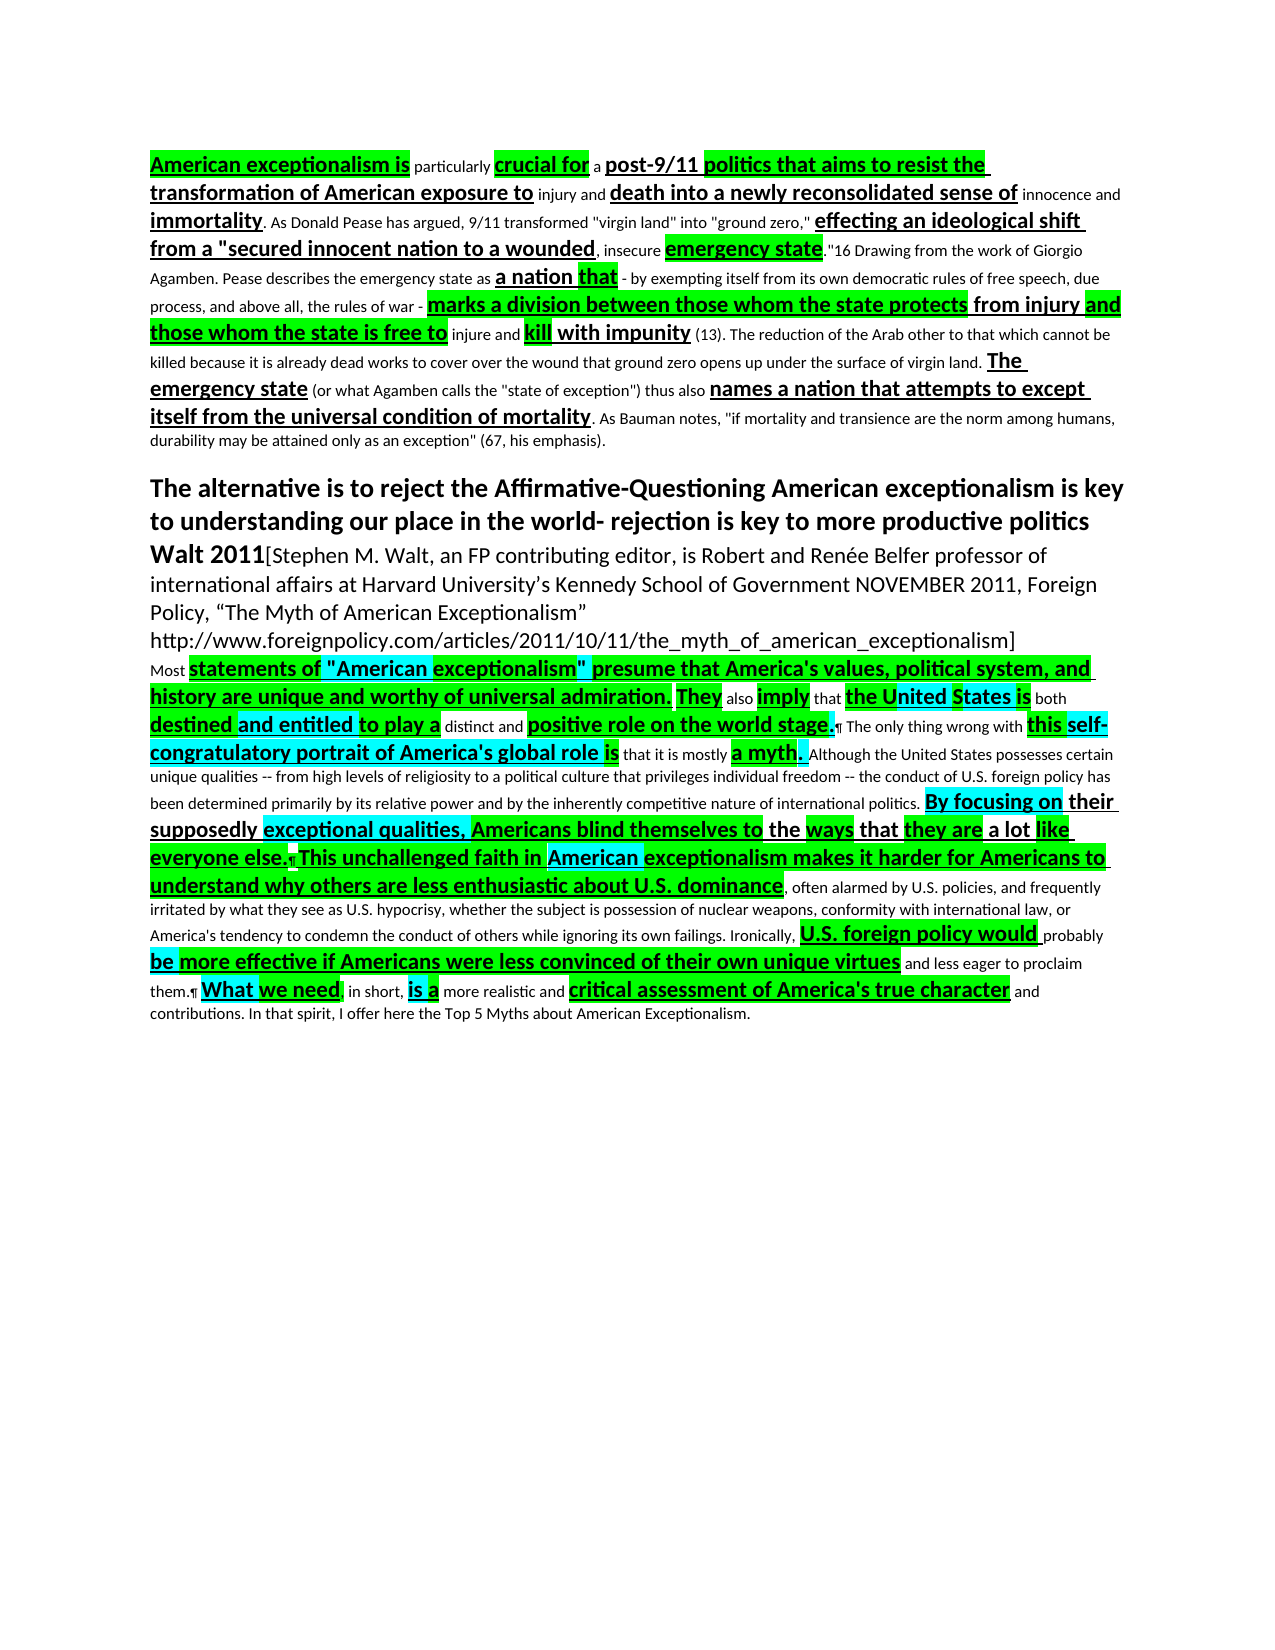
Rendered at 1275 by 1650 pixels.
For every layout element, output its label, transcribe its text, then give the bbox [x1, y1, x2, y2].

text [150, 150, 1125, 451]
subtitle The alternative is to reject the Affirmative-Questioning American exceptionalism is key to understanding our place in the world- rejection is key to more productive politics [150, 471, 1125, 537]
text Walt 2011[Stephen M. Walt, an FP contributing editor, is Robert and Renée Belfer professor of international affairs at Harvard University’s Kennedy School of Government NOVEMBER 2011, Foreign Policy, “The Myth of American Exceptionalism” http://www.foreignpolicy.com/articles/2011/10/11/the_myth_of_american_exceptionalism] [150, 537, 1125, 654]
text Most statements of "American exceptionalism" presume that America's values, political system, and history are unique and worthy of universal admiration. They also imply that the United States is both destined and entitled to play a distinct and positive role on the world stage.¶ The only thing wrong with this self-congratulatory portrait of America's global role is that it is mostly a myth. Although the United States possesses certain unique qualities -- from high levels of religiosity to a political culture that privileges individual freedom -- the conduct of U.S. foreign policy has been determined primarily by its relative power and by the inherently competitive nature of international politics. By focusing on their supposedly exceptional qualities, Americans blind themselves to the ways that they are a lot like everyone else.¶ This unchallenged faith in American exceptionalism makes it harder for Americans to understand why others are less enthusiastic about U.S. dominance, often alarmed by U.S. policies, and frequently irritated by what they see as U.S. hypocrisy, whether the subject is possession of nuclear weapons, conformity with international law, or America's tendency to condemn the conduct of others while ignoring its own failings. Ironically, U.S. foreign policy would probably be more effective if Americans were less convinced of their own unique virtues and less eager to proclaim them.¶ What we need, in short, is a more realistic and critical assessment of America's true character and contributions. In that spirit, I offer here the Top 5 Myths about American Exceptionalism. [150, 654, 1125, 1024]
